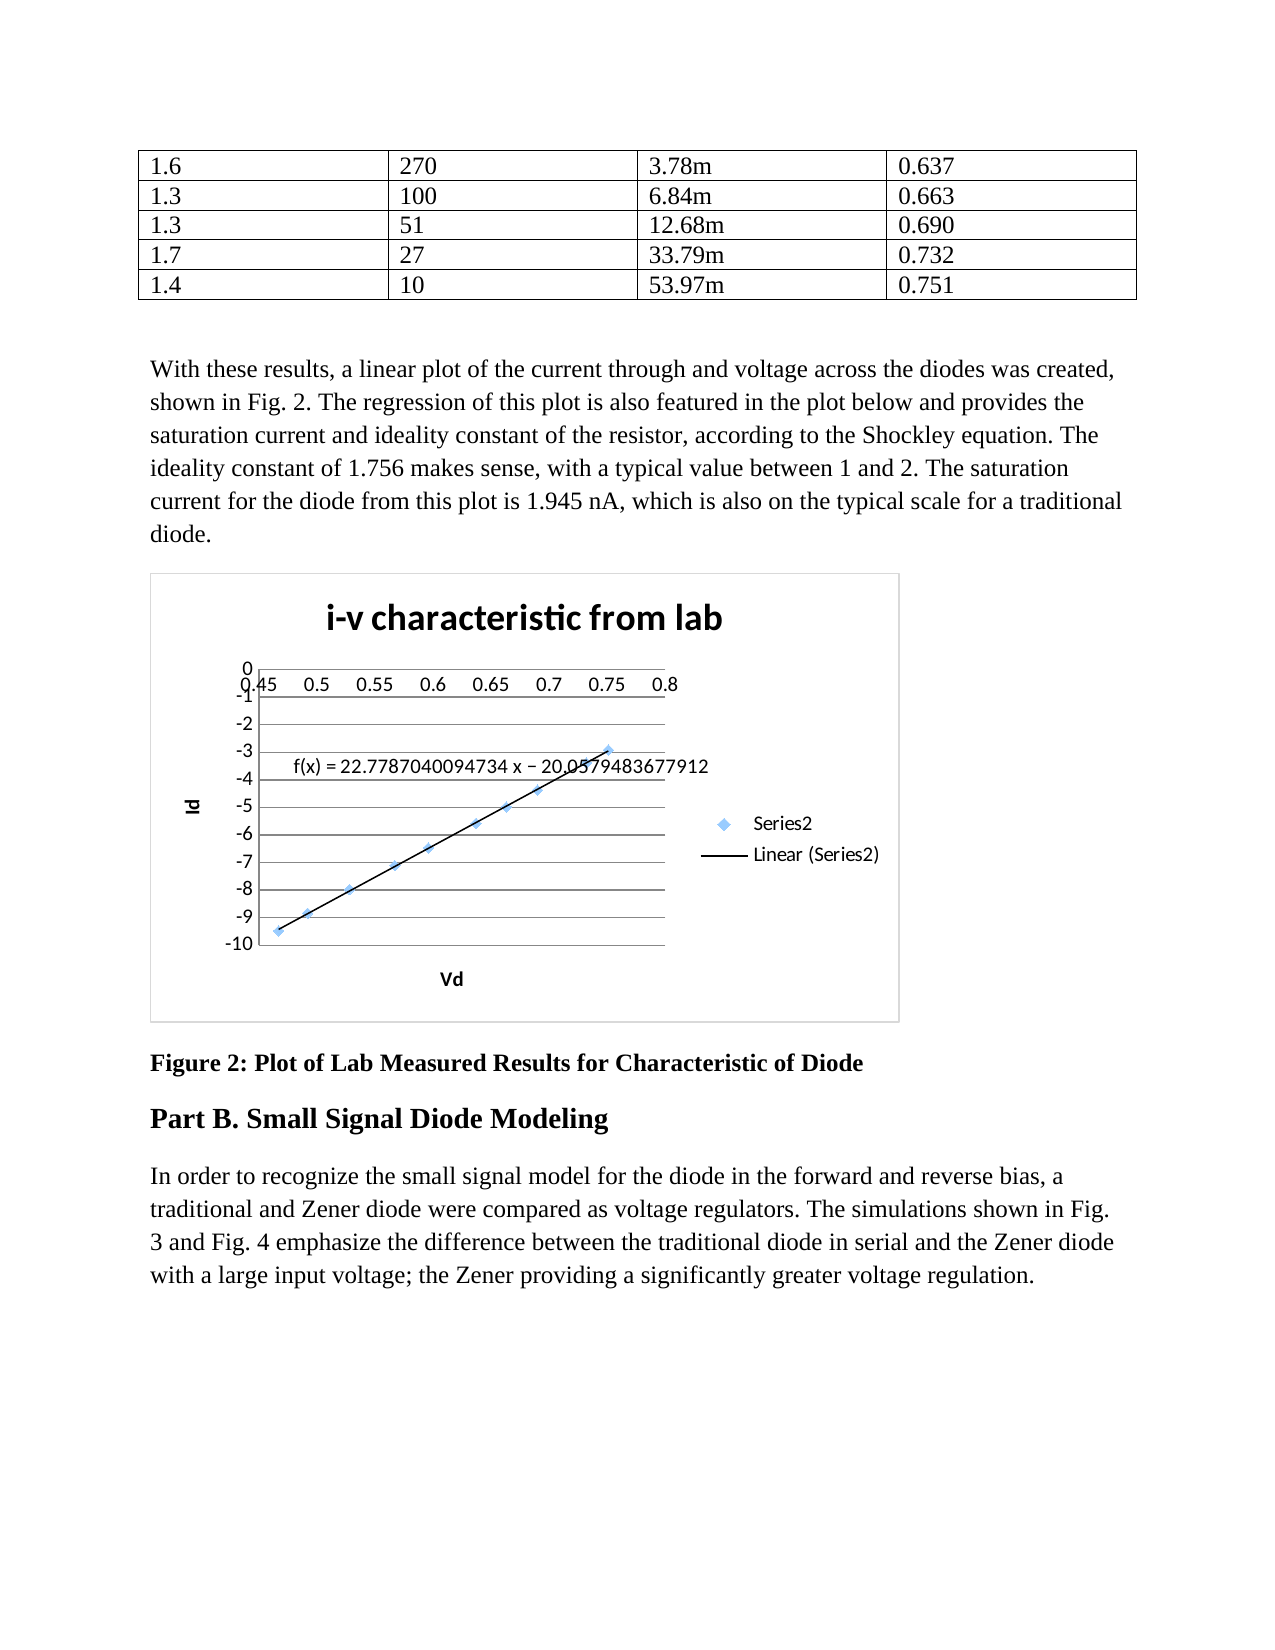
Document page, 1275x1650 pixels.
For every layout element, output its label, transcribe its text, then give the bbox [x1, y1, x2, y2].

table_cell 270 [389, 151, 637, 180]
table_cell 6.84m [638, 181, 886, 209]
text With these results, a linear plot of the current through and voltage across the diodes was created, shown in Fig. 2. The regression of this plot is also featured in the plot below and provides the saturation current and ideality constant of the resistor, according to the Shockley equation. The ideality constant of 1.756 makes sense, with a typical value between 1 and 2. The saturation current for the diode from this plot is 1.945 nA, which is also on the typical scale for a traditional diode. [150, 354, 1125, 548]
table_cell 51 [389, 211, 637, 239]
table_cell 12.68m [638, 211, 886, 239]
table_cell 100 [389, 181, 637, 209]
table_cell 0.663 [887, 181, 1136, 209]
table_cell 1.6 [139, 151, 388, 180]
text Figure 2: Plot of Lab Measured Results for Characteristic of Diode [150, 1048, 1125, 1077]
table_cell 0.751 [887, 270, 1136, 299]
table_cell 1.7 [139, 240, 388, 269]
table_cell 1.4 [139, 270, 388, 299]
table_cell 0.690 [887, 211, 1136, 239]
text In order to recognize the small signal model for the diode in the forward and reverse bias, a traditional and Zener diode were compared as voltage regulators. The simulations shown in Fig. 3 and Fig. 4 emphasize the difference between the traditional diode in serial and the Zener diode with a large input voltage; the Zener providing a significantly greater voltage regulation. [150, 1161, 1125, 1289]
text Part B. Small Signal Diode Modeling [150, 1102, 1125, 1135]
table_cell 33.79m [638, 240, 886, 269]
table_cell 0.637 [887, 151, 1136, 180]
table_cell 3.78m [638, 151, 886, 180]
table_cell 0.732 [887, 240, 1136, 269]
table_cell 1.3 [139, 211, 388, 239]
table_cell 1.3 [139, 181, 388, 209]
table_cell 27 [389, 240, 637, 269]
table_cell 53.97m [638, 270, 886, 299]
table_cell 10 [389, 270, 637, 299]
